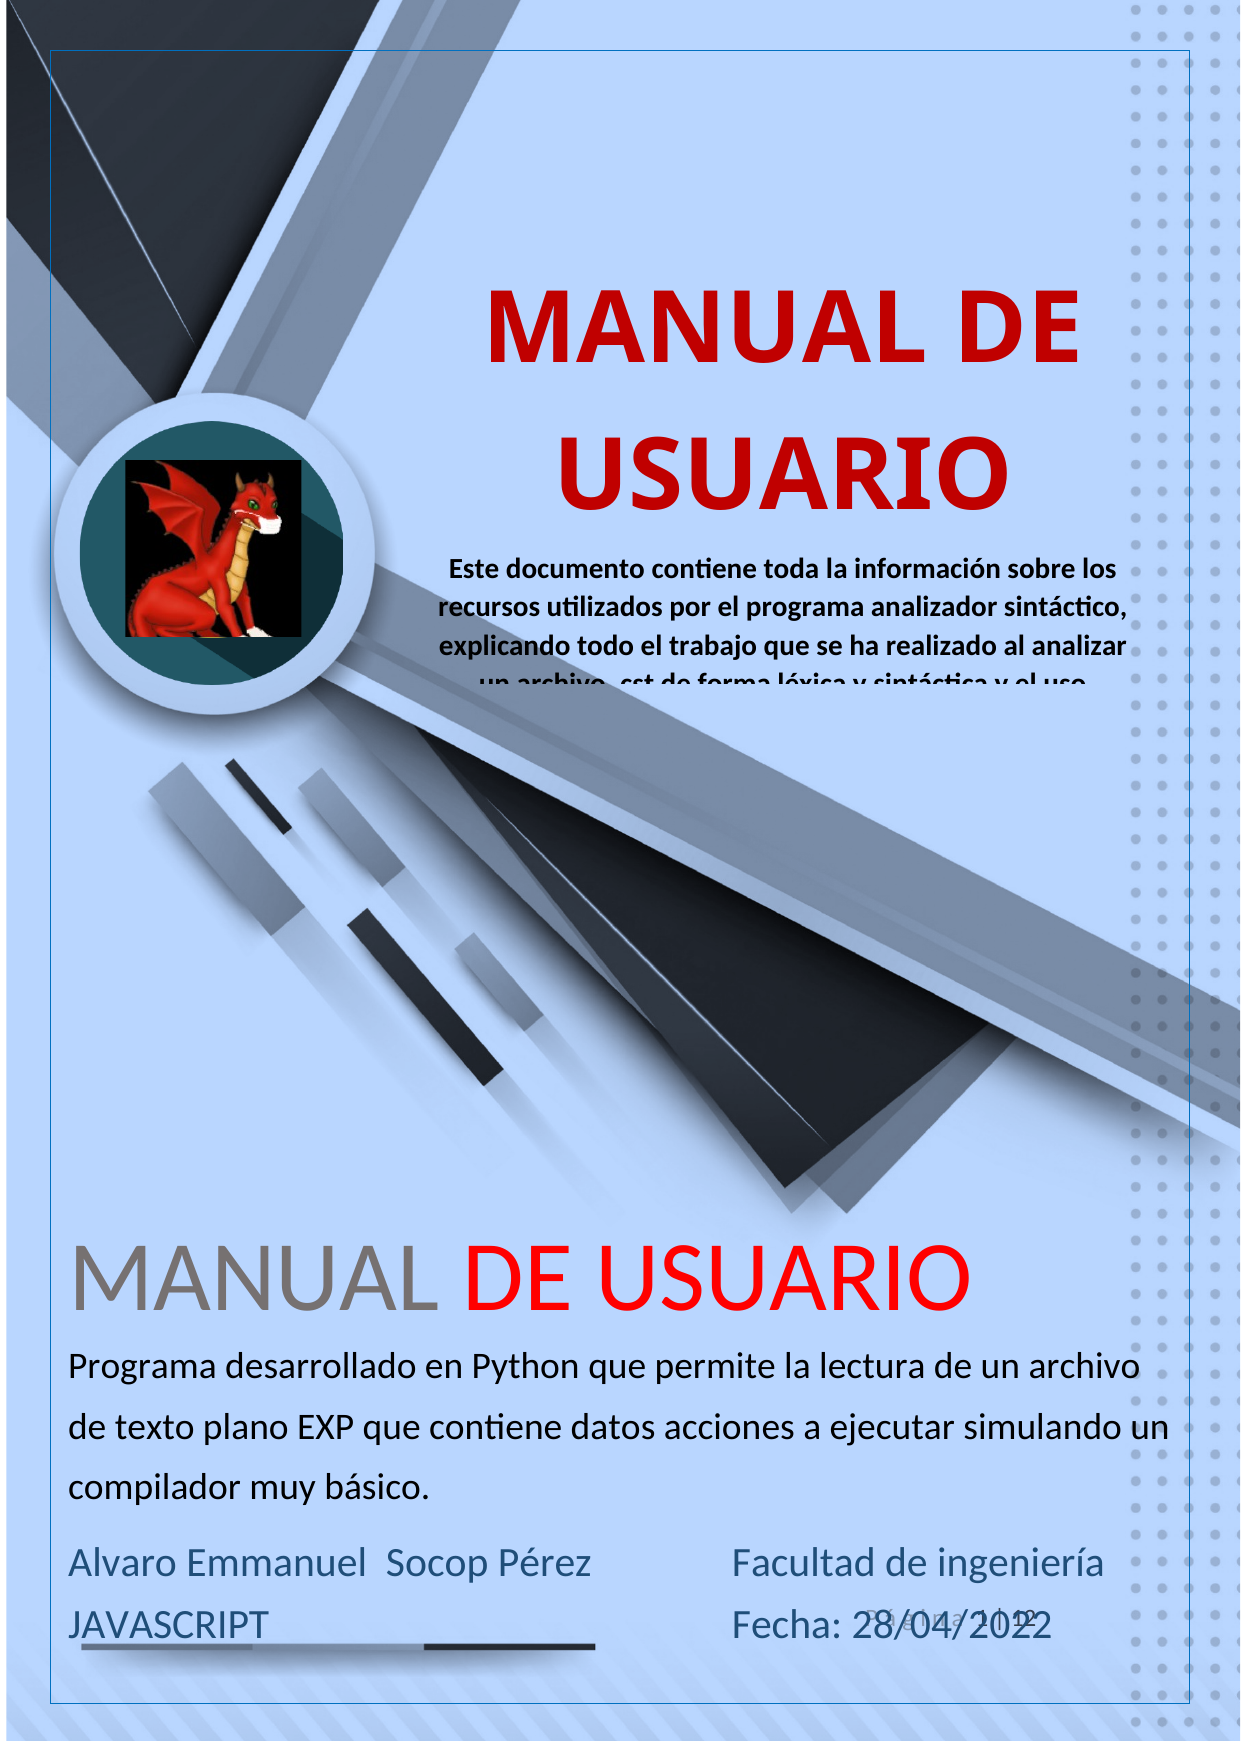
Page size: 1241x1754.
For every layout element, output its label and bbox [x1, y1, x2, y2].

picture [79, 421, 343, 685]
